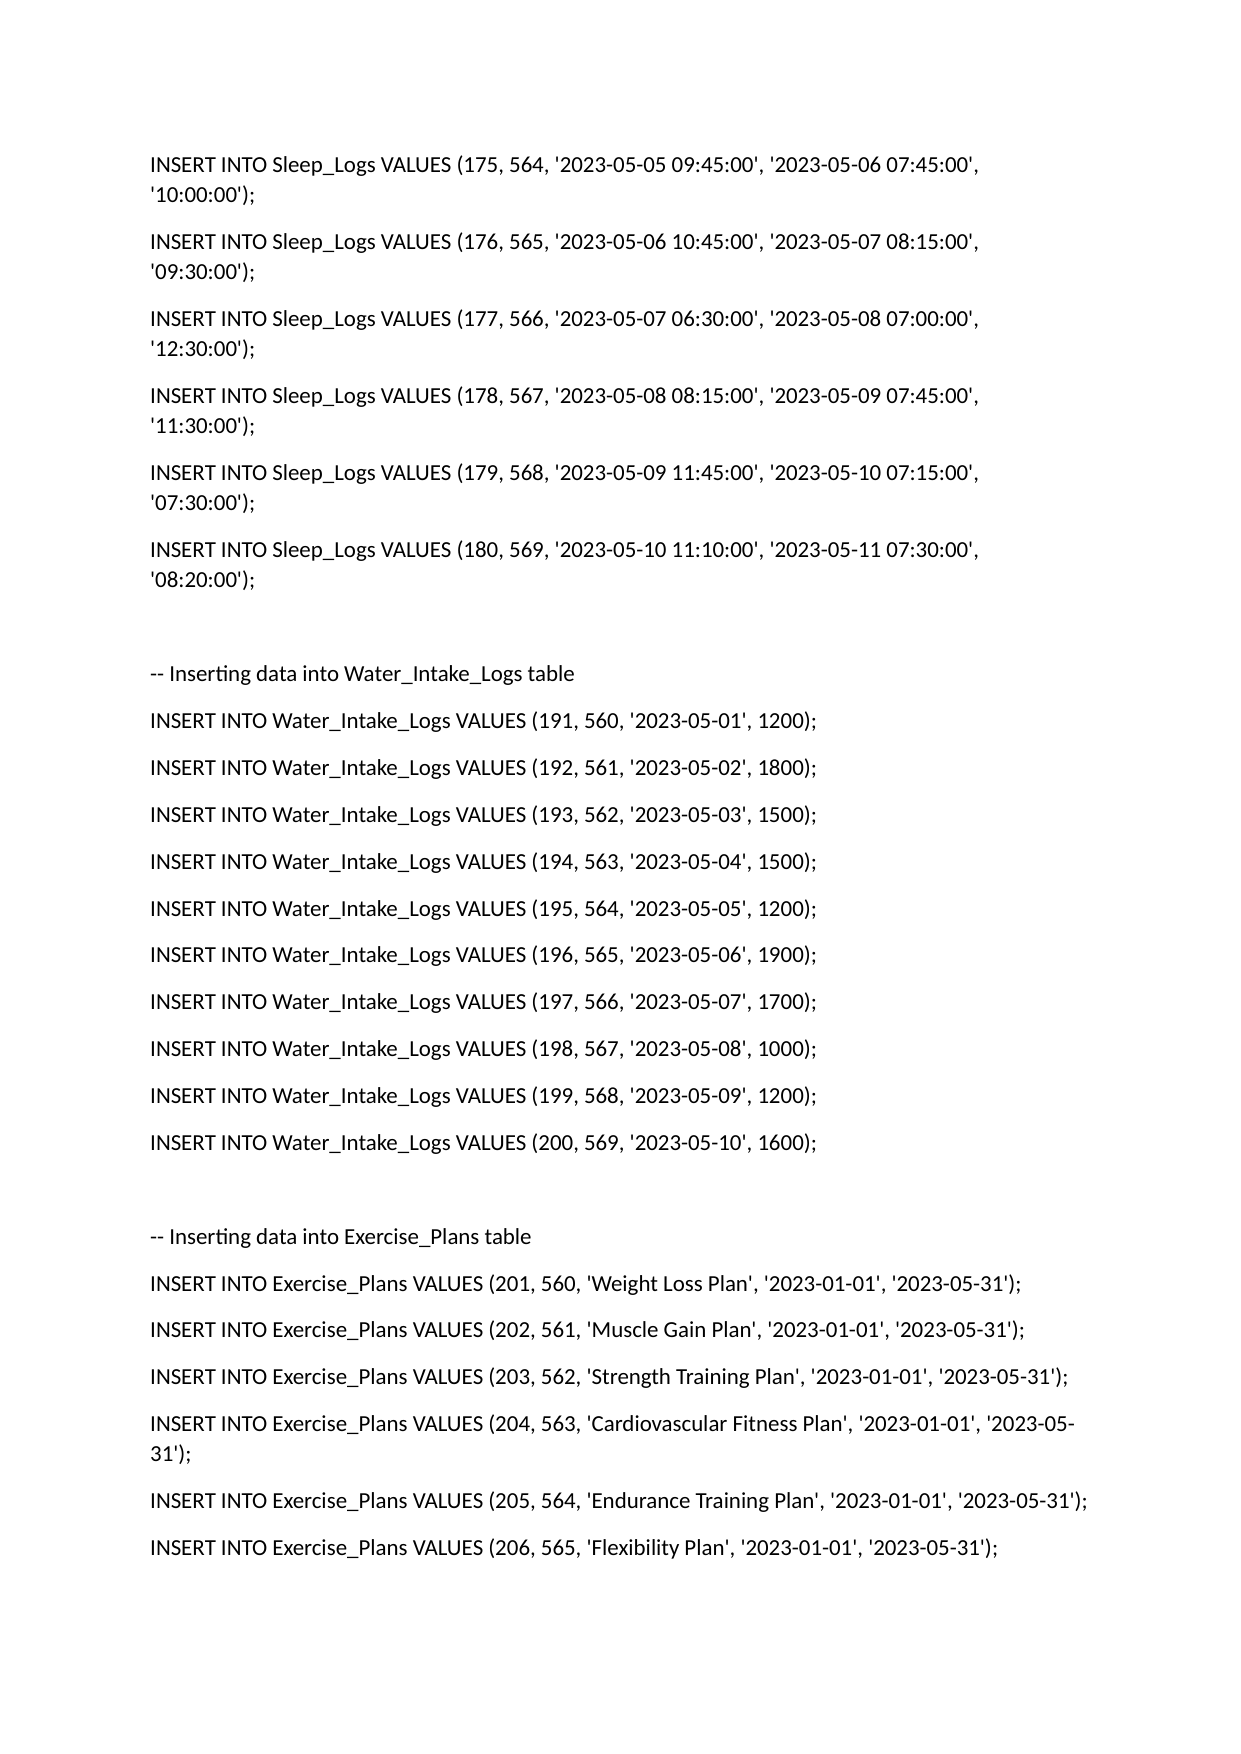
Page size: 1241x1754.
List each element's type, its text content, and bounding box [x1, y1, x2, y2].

text INSERT INTO Exercise_Plans VALUES (202, 561, 'Muscle Gain Plan', '2023-01-01', '2023-05-31'); [150, 1316, 1090, 1344]
text INSERT INTO Sleep_Logs VALUES (176, 565, '2023-05-06 10:45:00', '2023-05-07 08:15:00', '09:30:00'); [150, 227, 1090, 285]
text INSERT INTO Water_Intake_Logs VALUES (193, 562, '2023-05-03', 1500); [150, 800, 1090, 828]
text INSERT INTO Sleep_Logs VALUES (177, 566, '2023-05-07 06:30:00', '2023-05-08 07:00:00', '12:30:00'); [150, 304, 1090, 362]
text INSERT INTO Exercise_Plans VALUES (201, 560, 'Weight Loss Plan', '2023-01-01', '2023-05-31'); [150, 1269, 1090, 1297]
text INSERT INTO Water_Intake_Logs VALUES (197, 566, '2023-05-07', 1700); [150, 987, 1090, 1016]
text INSERT INTO Sleep_Logs VALUES (175, 564, '2023-05-05 09:45:00', '2023-05-06 07:45:00', '10:00:00'); [150, 150, 1090, 208]
text INSERT INTO Exercise_Plans VALUES (205, 564, 'Endurance Training Plan', '2023-01-01', '2023-05-31'); [150, 1486, 1090, 1514]
text -- Inserting data into Water_Intake_Logs table [150, 659, 1090, 687]
text INSERT INTO Water_Intake_Logs VALUES (194, 563, '2023-05-04', 1500); [150, 847, 1090, 875]
text INSERT INTO Sleep_Logs VALUES (178, 567, '2023-05-08 08:15:00', '2023-05-09 07:45:00', '11:30:00'); [150, 381, 1090, 439]
text INSERT INTO Water_Intake_Logs VALUES (199, 568, '2023-05-09', 1200); [150, 1081, 1090, 1109]
text INSERT INTO Water_Intake_Logs VALUES (196, 565, '2023-05-06', 1900); [150, 941, 1090, 969]
text INSERT INTO Water_Intake_Logs VALUES (191, 560, '2023-05-01', 1200); [150, 706, 1090, 734]
text INSERT INTO Sleep_Logs VALUES (180, 569, '2023-05-10 11:10:00', '2023-05-11 07:30:00', '08:20:00'); [150, 535, 1090, 594]
text -- Inserting data into Exercise_Plans table [150, 1222, 1090, 1250]
text INSERT INTO Exercise_Plans VALUES (204, 563, 'Cardiovascular Fitness Plan', '2023-01-01', '2023-05-31'); [150, 1409, 1090, 1468]
text INSERT INTO Exercise_Plans VALUES (203, 562, 'Strength Training Plan', '2023-01-01', '2023-05-31'); [150, 1362, 1090, 1391]
text INSERT INTO Water_Intake_Logs VALUES (195, 564, '2023-05-05', 1200); [150, 894, 1090, 922]
text INSERT INTO Exercise_Plans VALUES (206, 565, 'Flexibility Plan', '2023-01-01', '2023-05-31'); [150, 1533, 1090, 1561]
text INSERT INTO Water_Intake_Logs VALUES (192, 561, '2023-05-02', 1800); [150, 753, 1090, 781]
text INSERT INTO Water_Intake_Logs VALUES (198, 567, '2023-05-08', 1000); [150, 1034, 1090, 1062]
text INSERT INTO Water_Intake_Logs VALUES (200, 569, '2023-05-10', 1600); [150, 1128, 1090, 1156]
text INSERT INTO Sleep_Logs VALUES (179, 568, '2023-05-09 11:45:00', '2023-05-10 07:15:00', '07:30:00'); [150, 458, 1090, 517]
